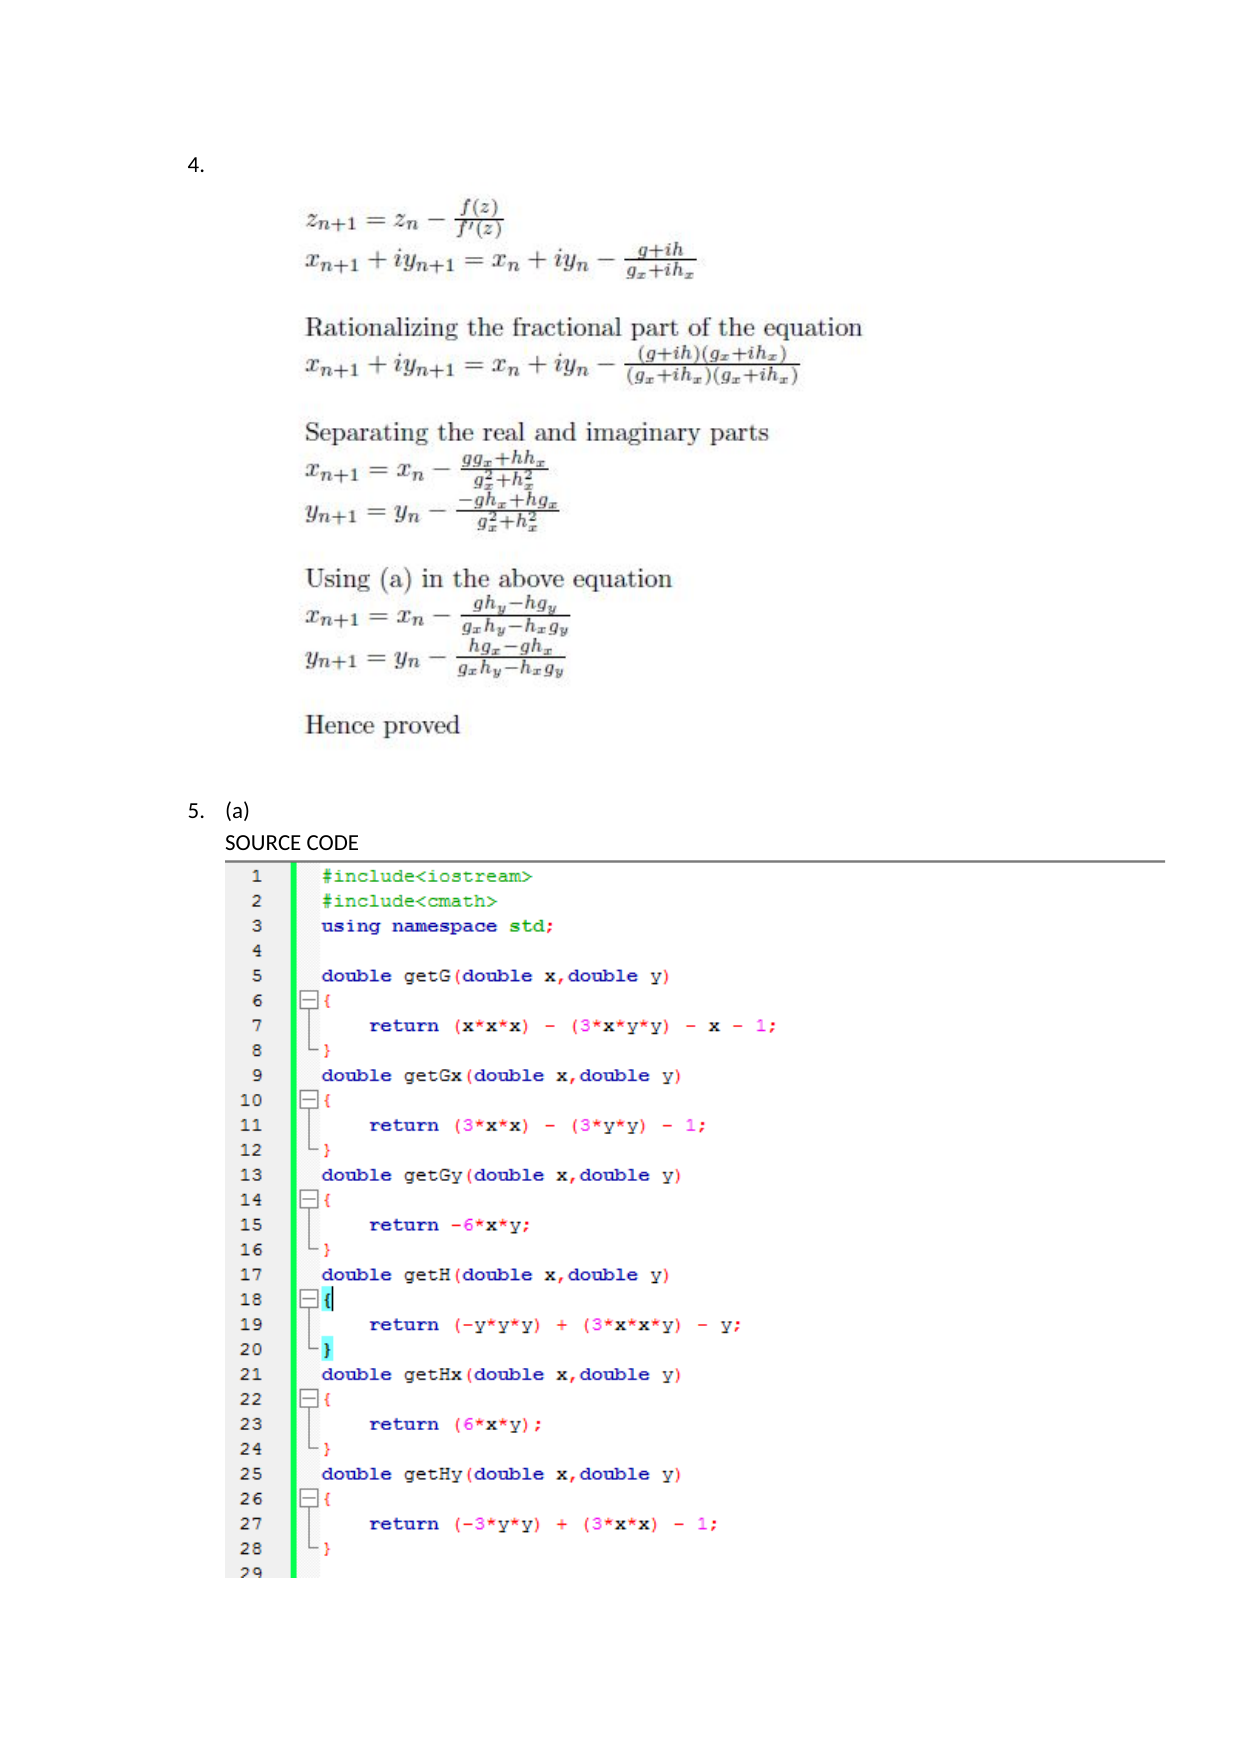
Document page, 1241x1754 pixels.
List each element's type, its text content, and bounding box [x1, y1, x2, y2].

list SOURCE CODE [225, 828, 1090, 856]
picture [225, 182, 1165, 760]
picture [225, 860, 1166, 1578]
list (a) [187, 796, 1090, 824]
